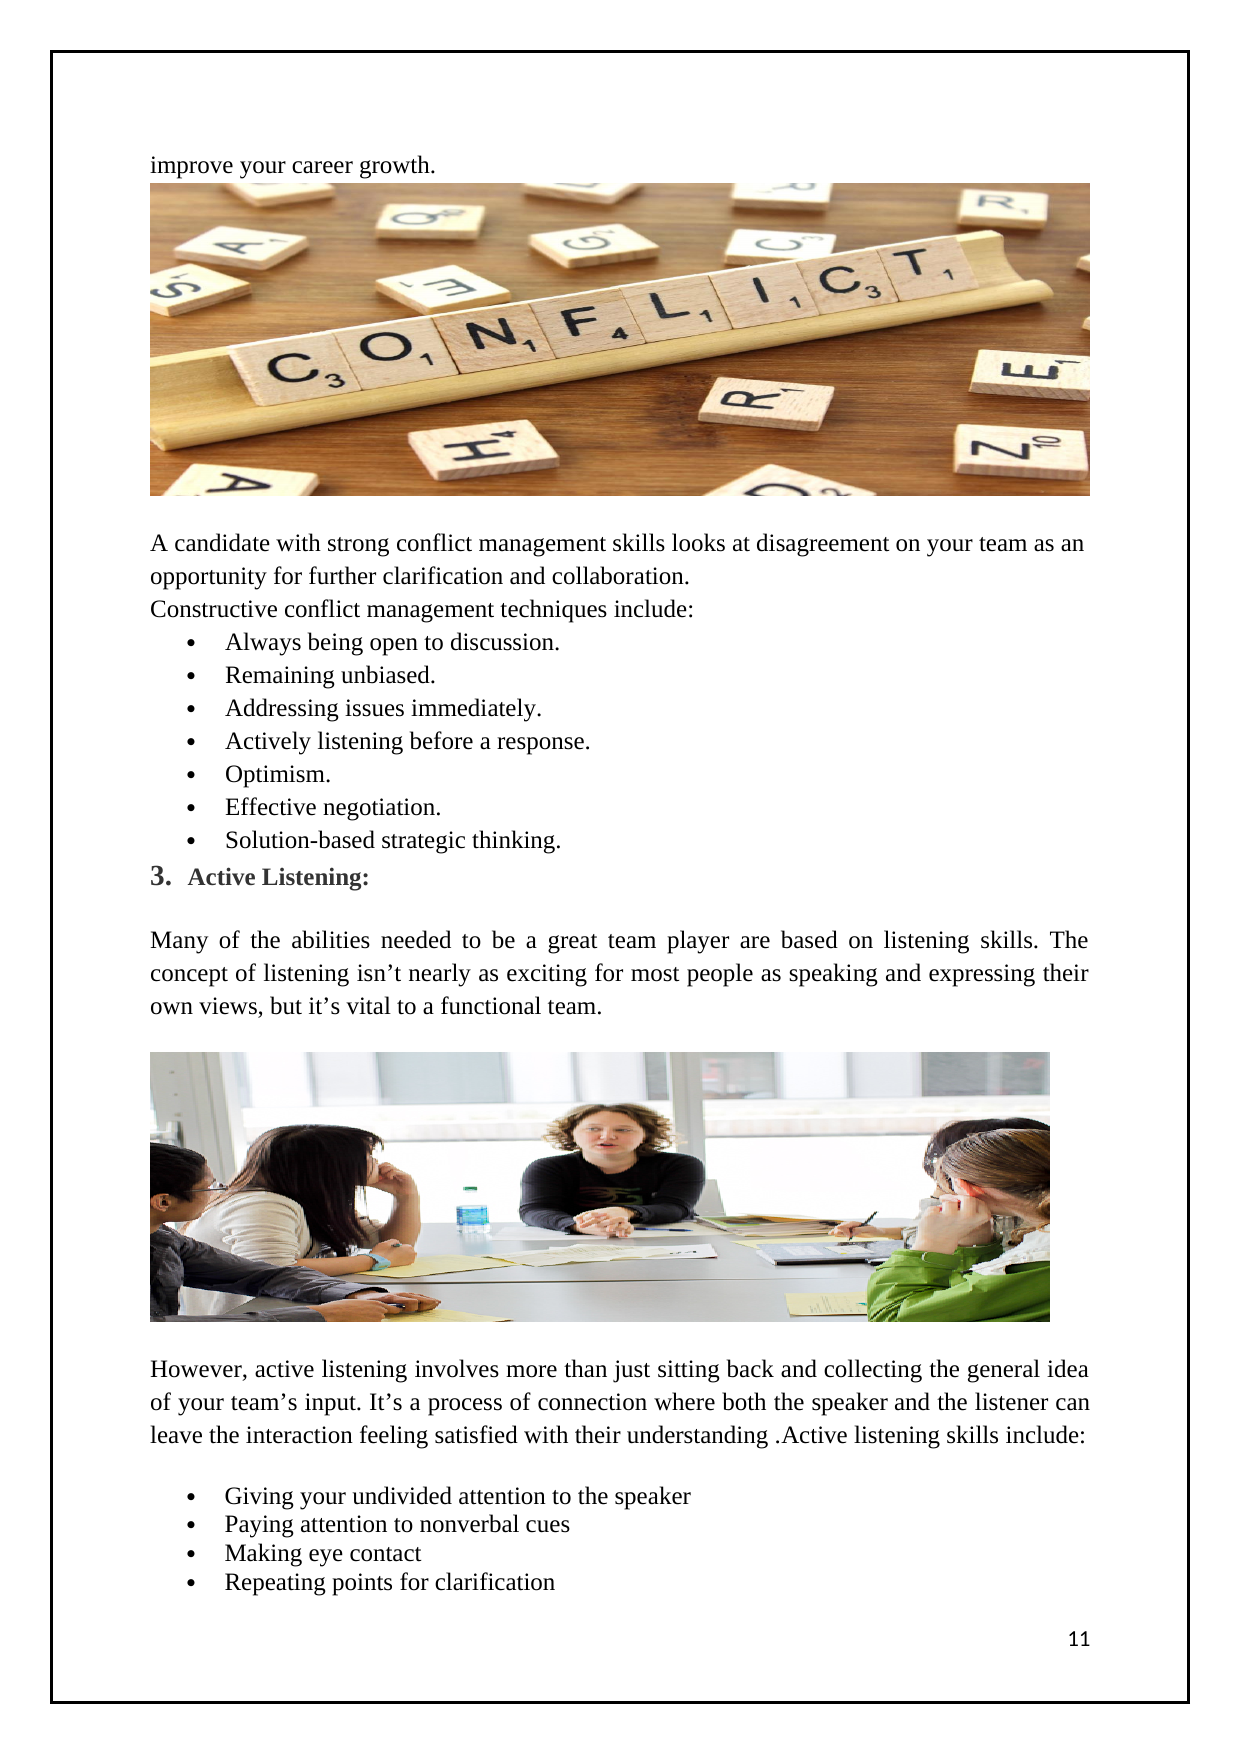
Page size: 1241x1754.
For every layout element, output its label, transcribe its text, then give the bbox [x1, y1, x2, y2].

list Optimism. [187, 759, 1090, 788]
list Giving your undivided attention to the speaker [187, 1481, 1090, 1509]
list Solution-based strategic thinking. [187, 825, 1090, 854]
text A candidate with strong conflict management skills looks at disagreement on your team as an opportunity for further clarification and collaboration. [150, 528, 1090, 590]
list Making eye contact [187, 1538, 1090, 1567]
list Repeating points for clarification [187, 1567, 1090, 1596]
text Many of the abilities needed to be a great team player are based on listening skills. The concept of listening isn’t nearly as exciting for most people as speaking and expressing their own views, but it’s vital to a functional team. [150, 925, 1090, 1019]
list Actively listening before a response. [187, 726, 1090, 755]
list Always being open to discussion. [187, 627, 1090, 656]
text However, active listening involves more than just sitting back and collecting the general idea of your team’s input. It’s a process of connection where both the speaker and the listener can leave the interaction feeling satisfied with their understanding .Active listening skills include: [150, 1354, 1090, 1448]
list Paying attention to nonverbal cues [187, 1509, 1090, 1538]
list Active Listening: [150, 858, 1090, 892]
list Addressing issues immediately. [187, 693, 1090, 722]
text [150, 150, 1090, 183]
text Constructive conflict management techniques include: [150, 594, 1090, 623]
picture [150, 183, 1090, 496]
list Effective negotiation. [187, 792, 1090, 821]
picture [150, 1052, 1050, 1322]
list Remaining unbiased. [187, 660, 1090, 689]
